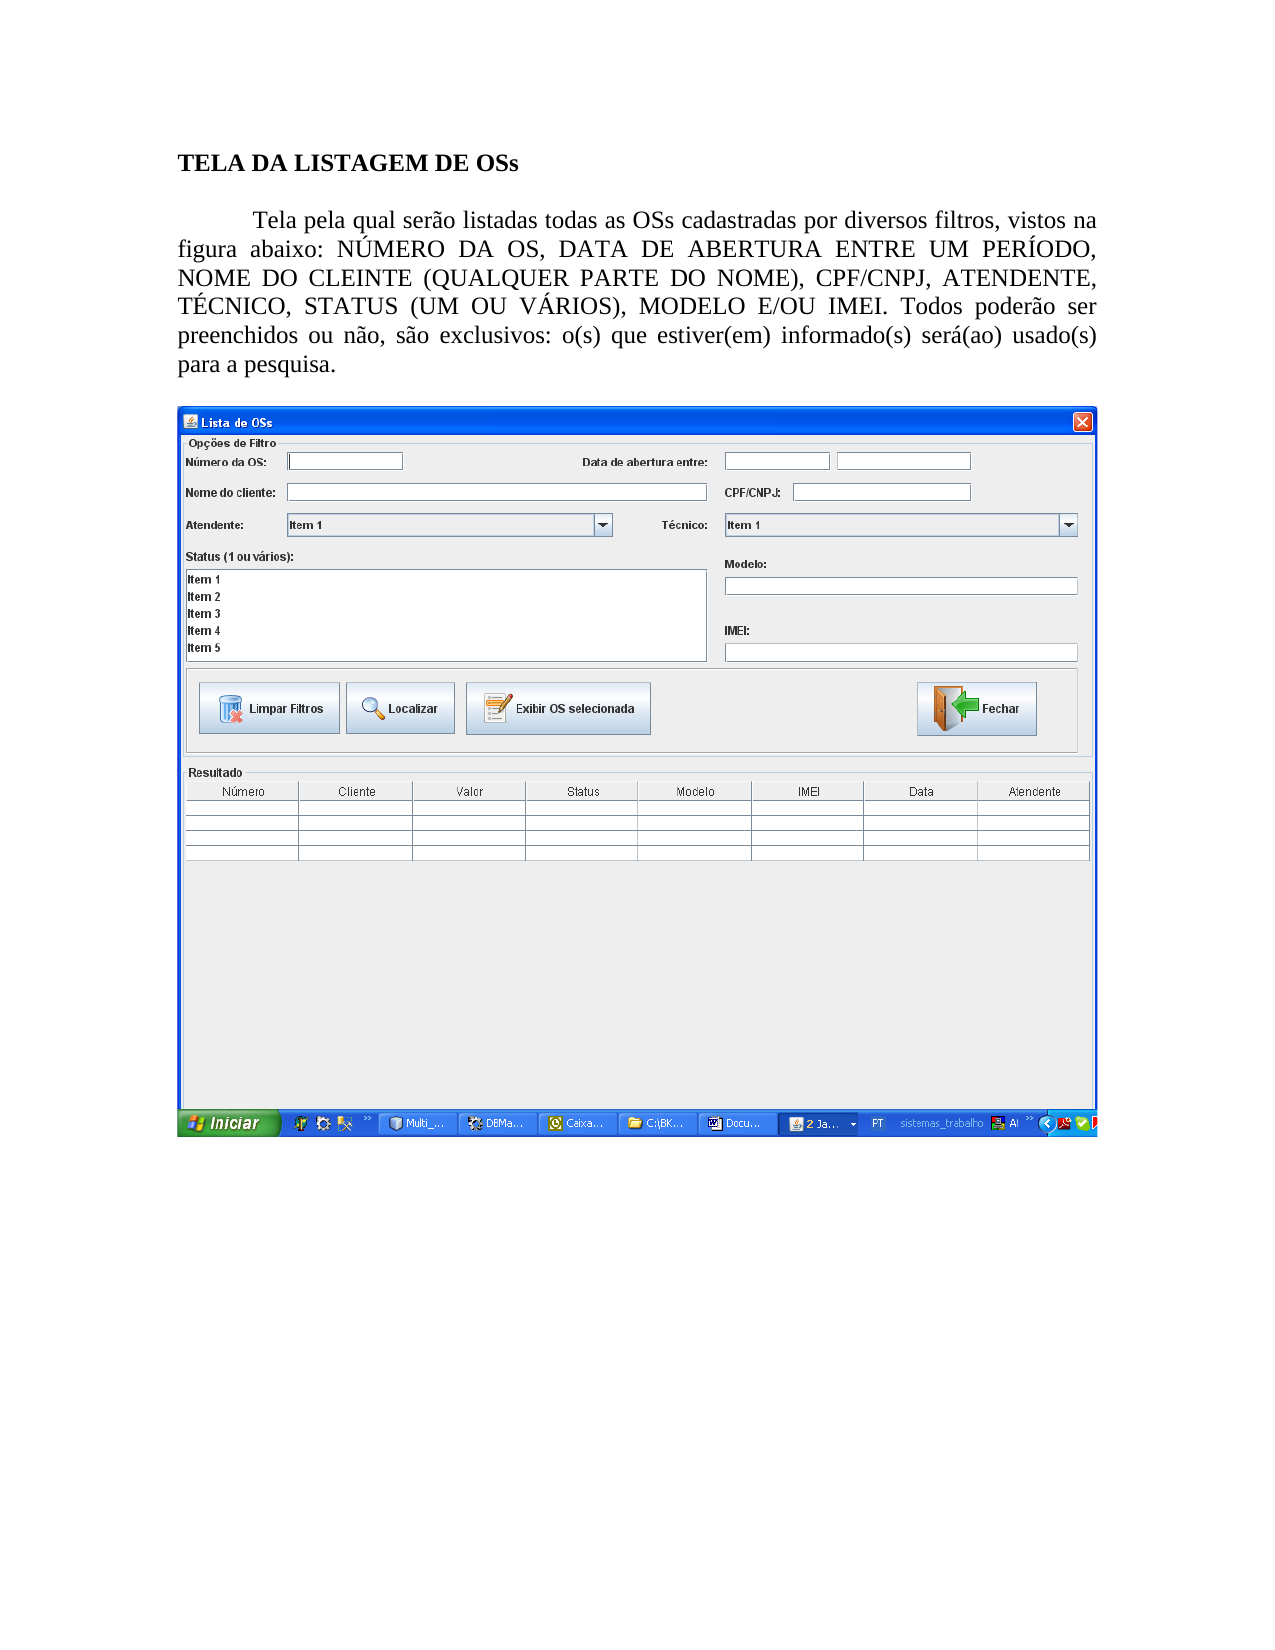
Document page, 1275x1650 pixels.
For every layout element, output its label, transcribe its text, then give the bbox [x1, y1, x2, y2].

picture [177, 406, 1098, 1137]
text Tela pela qual serão listadas todas as OSs cadastradas por diversos filtros, vistos na figura abaixo: NÚMERO DA OS, DATA DE ABERTURA ENTRE UM PERÍODO, NOME DO CLEINTE (QUALQUER PARTE DO NOME), CPF/CNPJ, ATENDENTE, TÉCNICO, STATUS (UM OU VÁRIOS), MODELO E/OU IMEI. Todos poderão ser preenchidos ou não, são exclusivos: o(s) que estiver(em) informado(s) será(ao) usado(s) para a pesquisa. [177, 205, 1098, 378]
text TELA DA LISTAGEM DE OSs [177, 148, 1098, 176]
